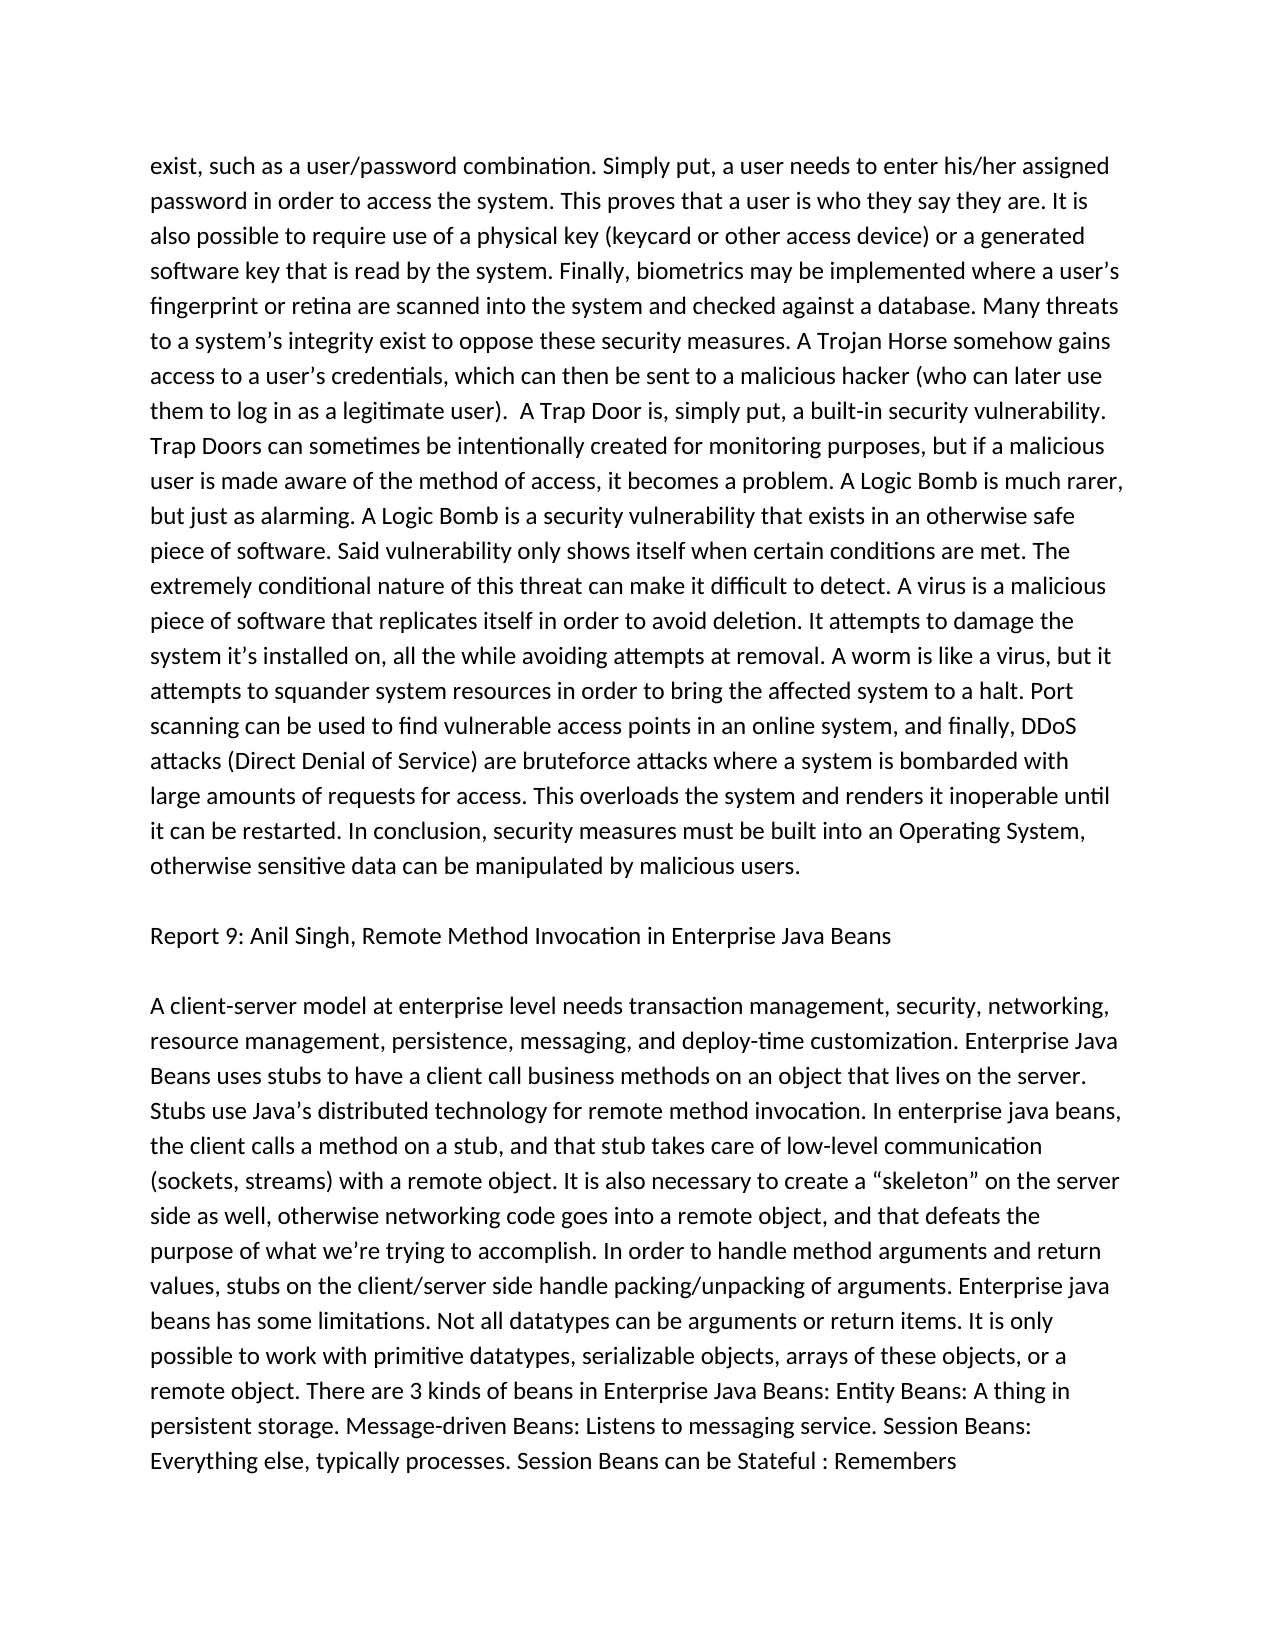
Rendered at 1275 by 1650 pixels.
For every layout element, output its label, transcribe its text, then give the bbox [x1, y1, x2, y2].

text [150, 150, 1125, 881]
text persistent storage. Message-driven Beans: Listens to messaging service. Session Beans: Everything else, typically processes. Session Beans can be Stateful : Remembers [150, 1410, 1125, 1476]
text A client-server model at enterprise level needs transaction management, security, networking, resource management, persistence, messaging, and deploy-time customization. Enterprise Java Beans uses stubs to have a client call business methods on an object that lives on the server. Stubs use Java’s distributed technology for remote method invocation. In enterprise java beans, the client calls a method on a stub, and that stub takes care of low-level communication (sockets, streams) with a remote object. It is also necessary to create a “skeleton” on the server side as well, otherwise networking code goes into a remote object, and that defeats the purpose of what we’re trying to accomplish. In order to handle method arguments and return values, stubs on the client/server side handle packing/unpacking of arguments. Enterprise java beans has some limitations. Not all datatypes can be arguments or return items. It is only possible to work with primitive datatypes, serializable objects, arrays of these objects, or a remote object. There are 3 kinds of beans in Enterprise Java Beans: Entity Beans: A thing in [150, 990, 1125, 1406]
text Report 9: Anil Singh, Remote Method Invocation in Enterprise Java Beans [150, 920, 1125, 951]
